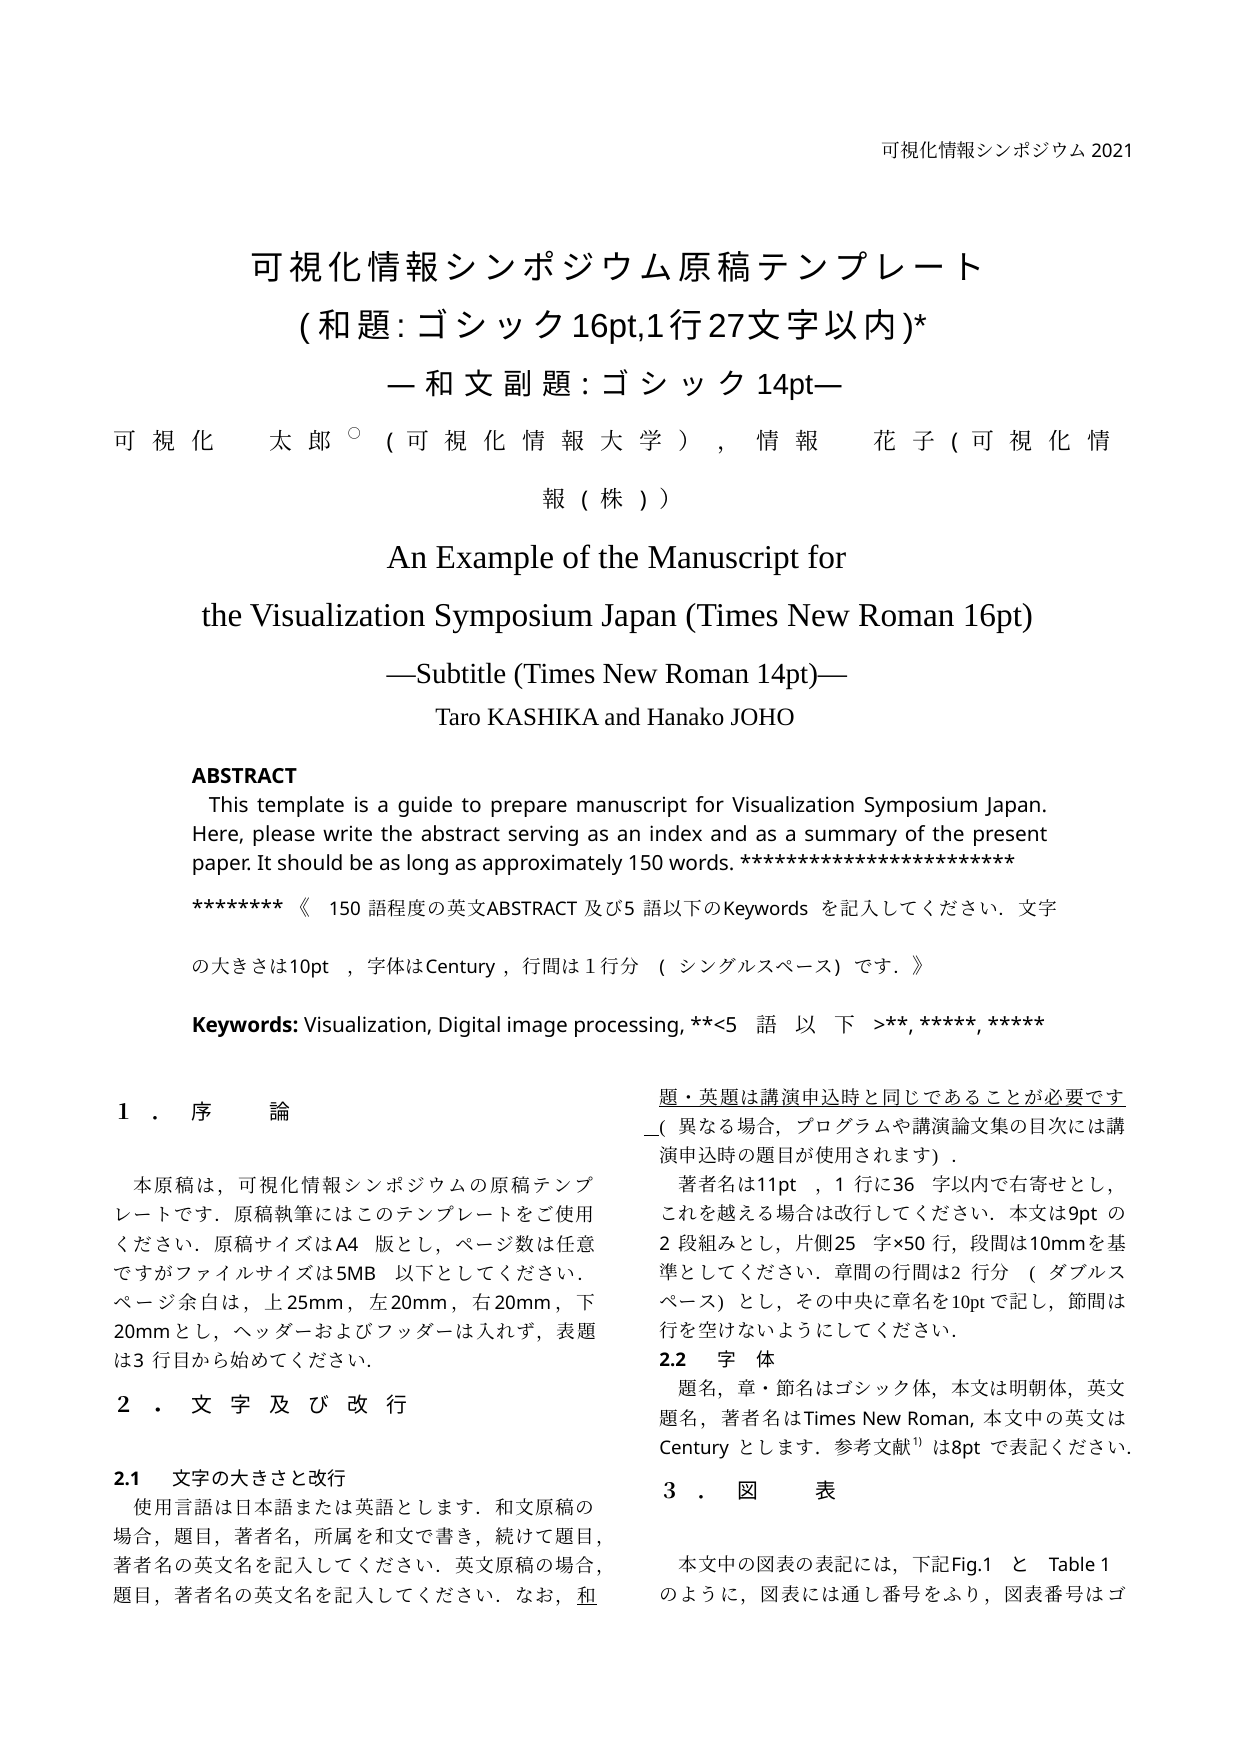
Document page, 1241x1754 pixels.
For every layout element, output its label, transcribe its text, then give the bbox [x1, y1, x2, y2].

text Keywords: Visualization, Digital image processing, **<5語以下>**, *****, ***** [179, 994, 1048, 1052]
text 使用言語は日本語または英語とします．和文原稿の場合，題目，著者名，所属を和文で書き，続けて題目，著者名の英文名を記入してください．英文原稿の場合，題目，著者名の英文名を記入してください．なお，和題・英題は講演申込時と同じであることが必要です (異なる場合，プログラムや講演論文集の目次には講演申込時の題目が使用されます)． [114, 1492, 596, 1608]
subtitle An Example of the Manuscript for [114, 527, 1127, 586]
text ********《150語程度の英文ABSTRACT及び5語以下のKeywordsを記入してください．文字の大きさは10pt，字体はCentury，行間は１行分 (シングルスペース) です．》 [181, 877, 1058, 994]
subtitle ABSTRACT [179, 761, 1048, 790]
text 本文中の図表の表記には，下記Fig.1と Table 1のように，図表には通し番号をふり，図表番号はゴシック体，図表題はCenturyで書きます．キャプションは表の場合は上部に，図の場合は下部に記し，説明文は英文で表記してください． [644, 1549, 1127, 1607]
text (和題:ゴシック16pt,1行27文字以内)* [114, 294, 1127, 352]
text This template is a guide to prepare manuscript for Visualization Symposium Japan. Here, please write the abstract serving as an index and as a summary of the present paper. It should be as long as approximately 150 words. ************************ [179, 790, 1049, 877]
text １．序 論 [114, 1081, 596, 1140]
text ―和文副題:ゴシック14pt― [114, 352, 1127, 411]
subtitle ―Subtitle (Times New Roman 14pt)― [114, 644, 1127, 702]
text 2.1 文字の大きさと改行 [114, 1463, 596, 1492]
text 2.2 字 体 [644, 1344, 1127, 1373]
text 本原稿は，可視化情報シンポジウムの原稿テンプレートです．原稿執筆にはこのテンプレートをご使用ください．原稿サイズはA4版とし，ページ数は任意ですがファイルサイズは5MB以下としてください．ページ余白は，上25mm，左20mm，右20mm，下20mmとし，ヘッダーおよびフッダーは入れず，表題は3行目から始めてください． [114, 1170, 596, 1374]
text 著者名は11pt，1行に36字以内で右寄せとし，これを越える場合は改行してください．本文は9ptの2段組みとし，片側25字×50行，段間は10mmを基準としてください．章間の行間は2行分 (ダブルスペース) とし，その中央に章名を10ptで記し，節間は行を空けないようにしてください． [644, 1169, 1127, 1344]
subtitle Taro KASHIKA and Hanako JOHO [114, 702, 1127, 731]
text 可視化 太郎○ (可視化情報大学），情報 花子(可視化情報(株)） [114, 411, 1127, 527]
text 使用言語は日本語または英語とします．和文原稿の場合，題目，著者名，所属を和文で書き，続けて題目，著者名の英文名を記入してください．英文原稿の場合，題目，著者名の英文名を記入してください．なお，和題・英題は講演申込時と同じであることが必要です (異なる場合，プログラムや講演論文集の目次には講演申込時の題目が使用されます)． [644, 1081, 1127, 1169]
text 題名，章・節名はゴシック体，本文は明朝体，英文題名，著者名はTimes New Roman, 本文中の英文はCenturyとします.参考文献1) は8ptで表記ください． [644, 1373, 1127, 1461]
text ２．文字及び改行 [114, 1374, 596, 1432]
text 可視化情報シンポジウム原稿テンプレート [114, 236, 1127, 294]
subtitle the Visualization Symposium Japan (Times New Roman 16pt) [114, 586, 1127, 644]
text ３．図 表 [644, 1461, 1127, 1519]
